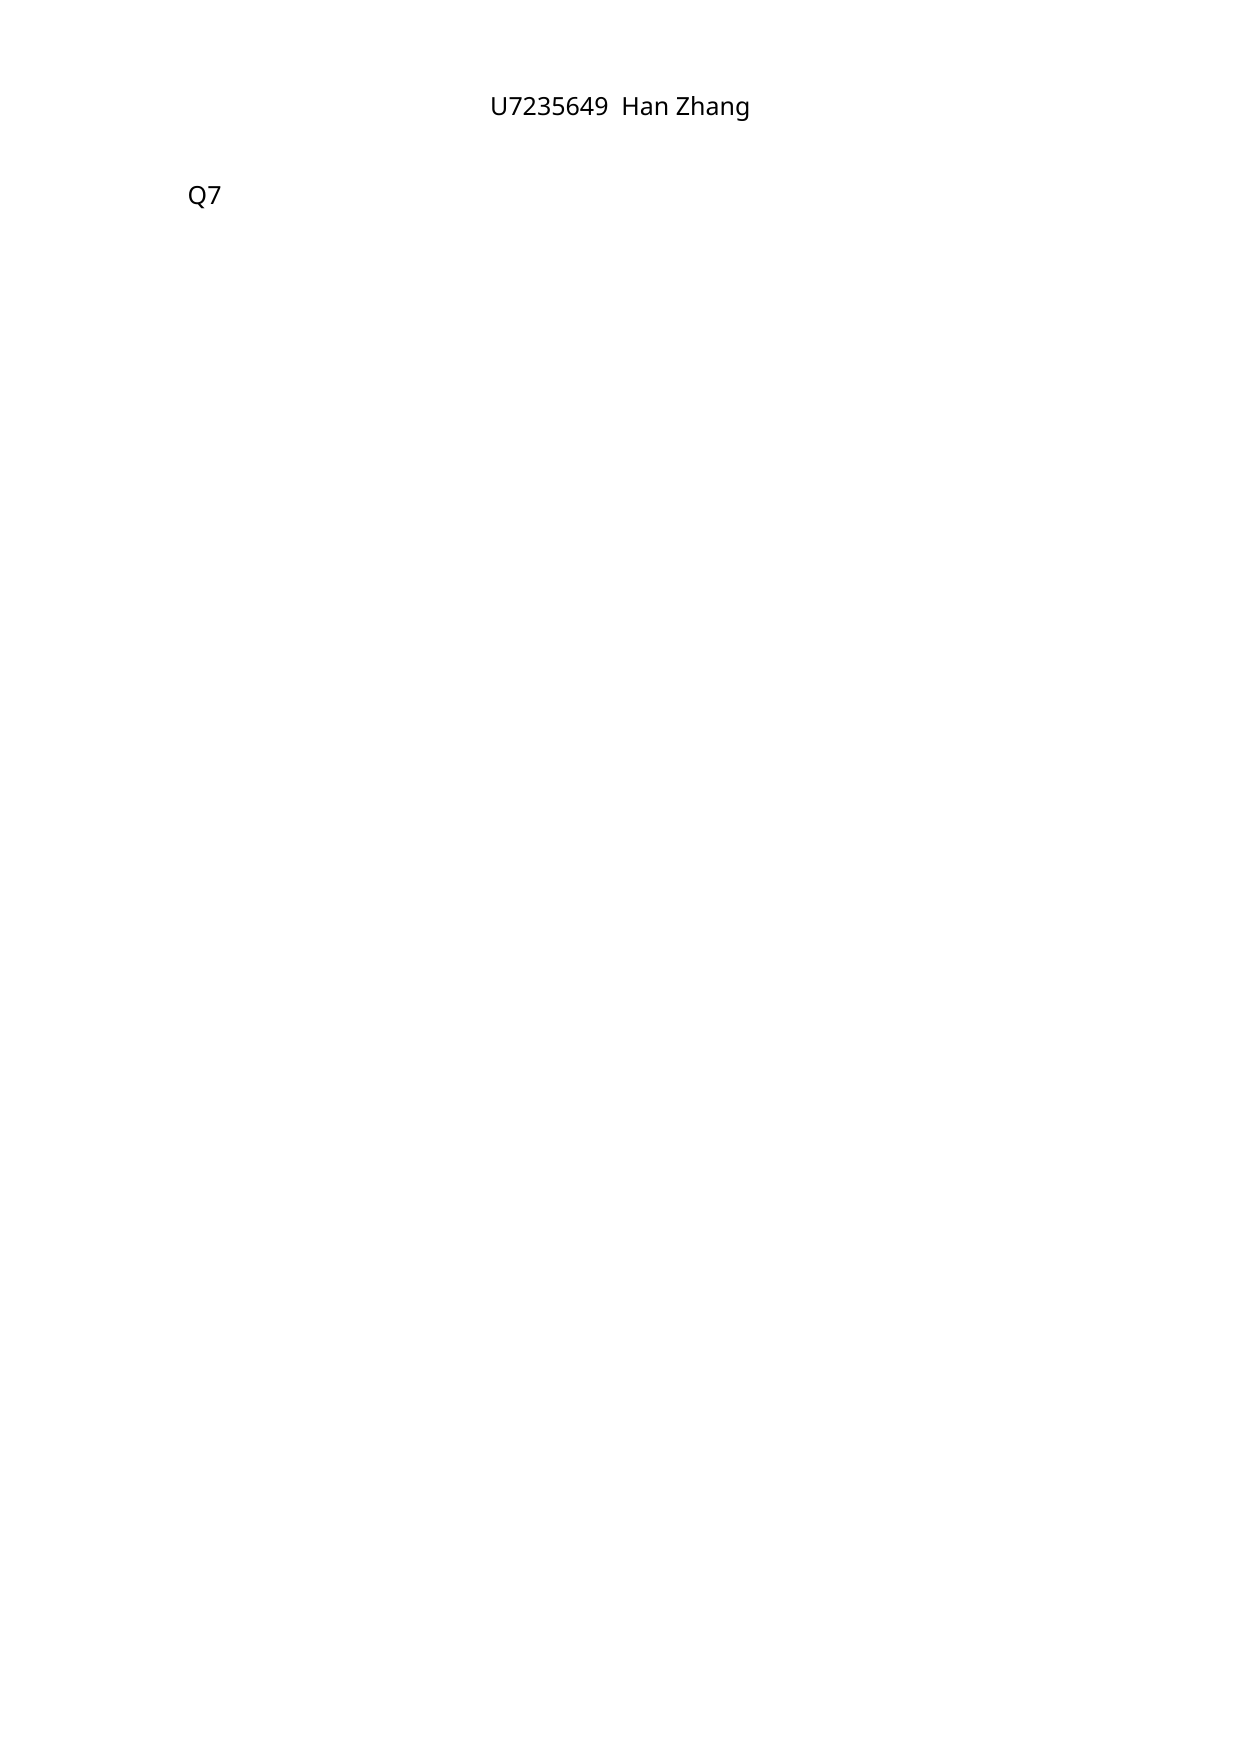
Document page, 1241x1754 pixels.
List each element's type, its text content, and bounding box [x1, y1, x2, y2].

text Q7 [187, 162, 1053, 227]
